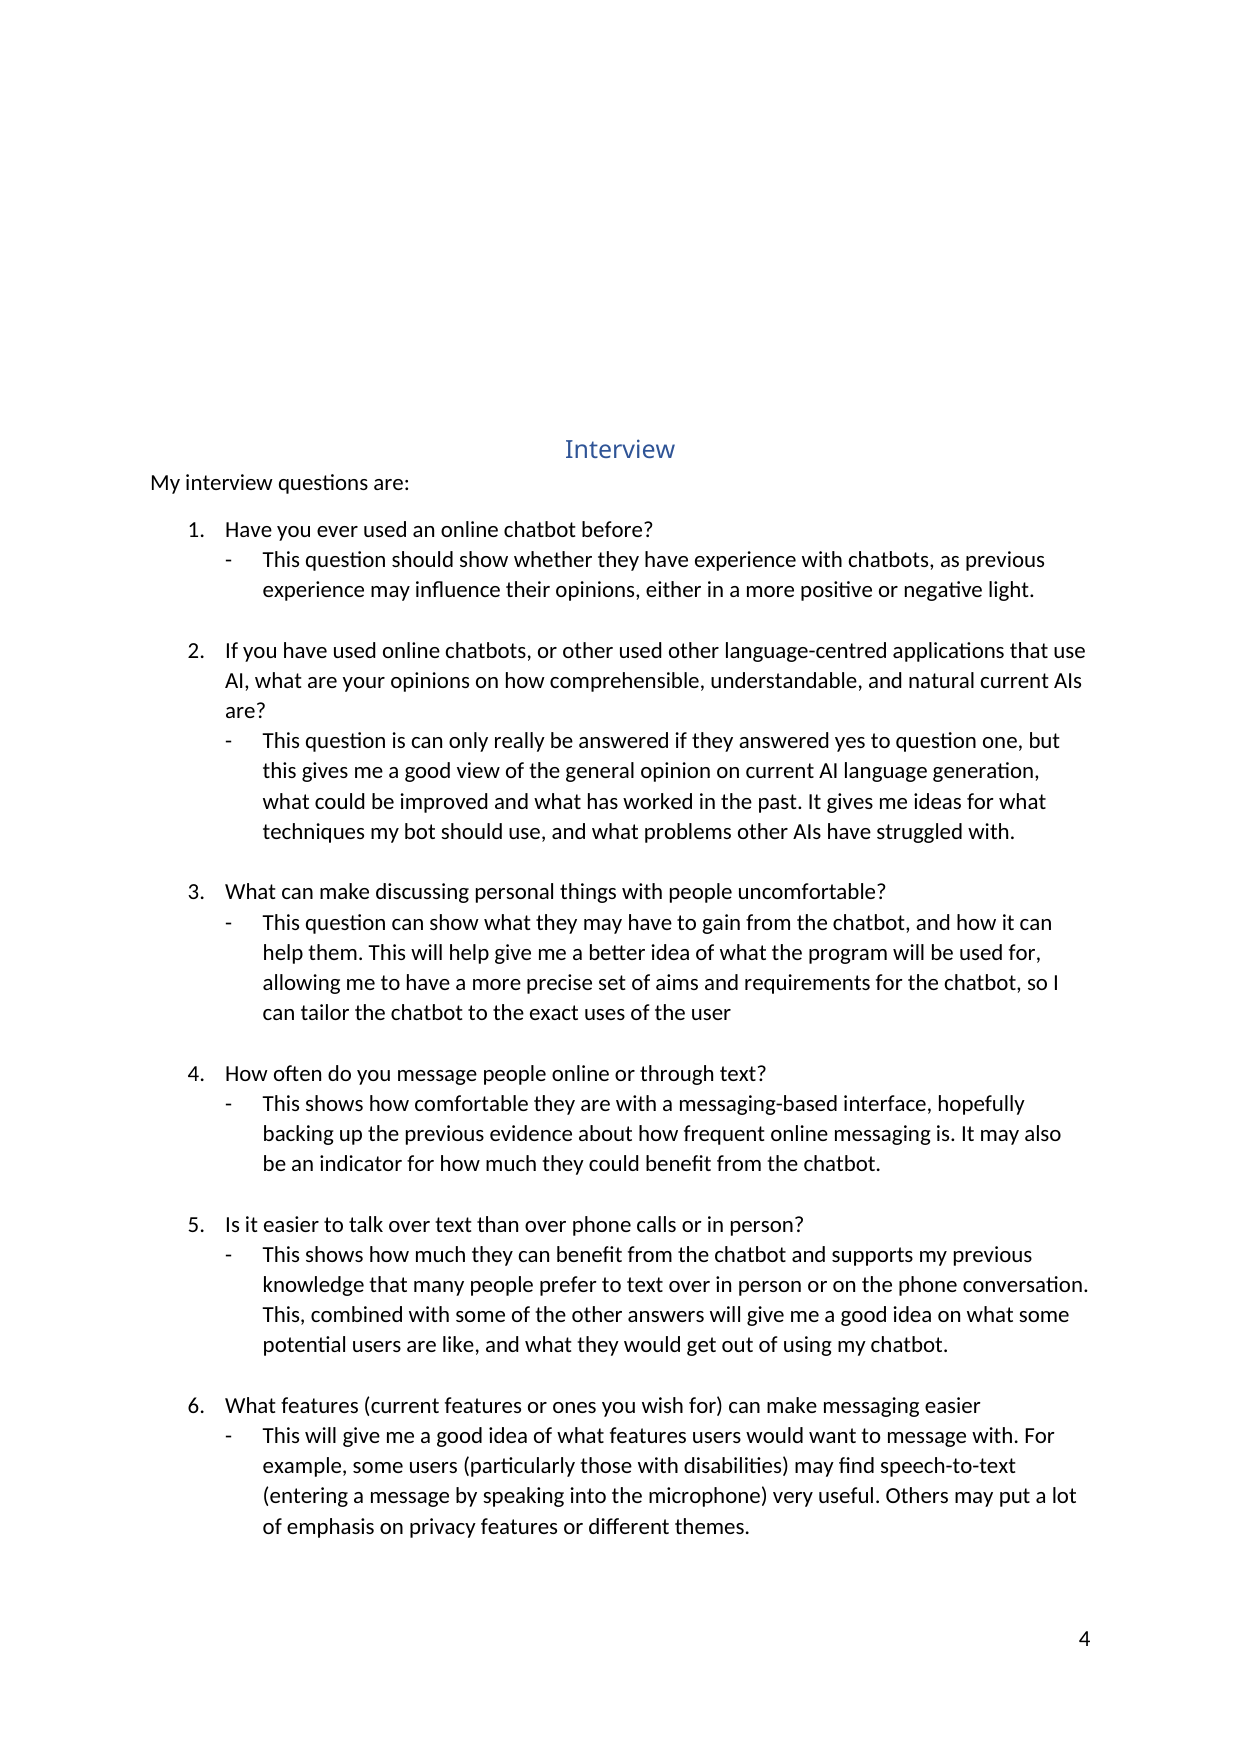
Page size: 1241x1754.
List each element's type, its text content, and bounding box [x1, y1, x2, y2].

list How often do you message people online or through text? [187, 1059, 1090, 1087]
text My interview questions are: [150, 468, 1090, 496]
list If you have used online chatbots, or other used other language-centred applications that use AI, what are your opinions on how comprehensible, understandable, and natural current AIs are? [187, 636, 1090, 724]
list Have you ever used an online chatbot before? [187, 515, 1090, 543]
list This question should show whether they have experience with chatbots, as previous experience may influence their opinions, either in a more positive or negative light. [225, 545, 1090, 603]
subtitle Interview [150, 431, 1090, 465]
list What features (current features or ones you wish for) can make messaging easier [187, 1391, 1090, 1419]
list This question can show what they may have to gain from the chatbot, and how it can help them. This will help give me a better idea of what the program will be used for, allowing me to have a more precise set of aims and requirements for the chatbot, so I can tailor the chatbot to the exact uses of the user [225, 908, 1090, 1026]
list Is it easier to talk over text than over phone calls or in person? [187, 1210, 1090, 1238]
list This shows how comfortable they are with a messaging-based interface, hopefully backing up the previous evidence about how frequent online messaging is. It may also be an indicator for how much they could benefit from the chatbot. [225, 1089, 1090, 1177]
list This question is can only really be answered if they answered yes to question one, but this gives me a good view of the general opinion on current AI language generation, what could be improved and what has worked in the past. It gives me ideas for what techniques my bot should use, and what problems other AIs have struggled with. [225, 726, 1090, 845]
list This shows how much they can benefit from the chatbot and supports my previous knowledge that many people prefer to text over in person or on the phone conversation. This, combined with some of the other answers will give me a good idea on what some potential users are like, and what they would get out of using my chatbot. [225, 1240, 1090, 1358]
list What can make discussing personal things with people uncomfortable? [187, 877, 1090, 905]
